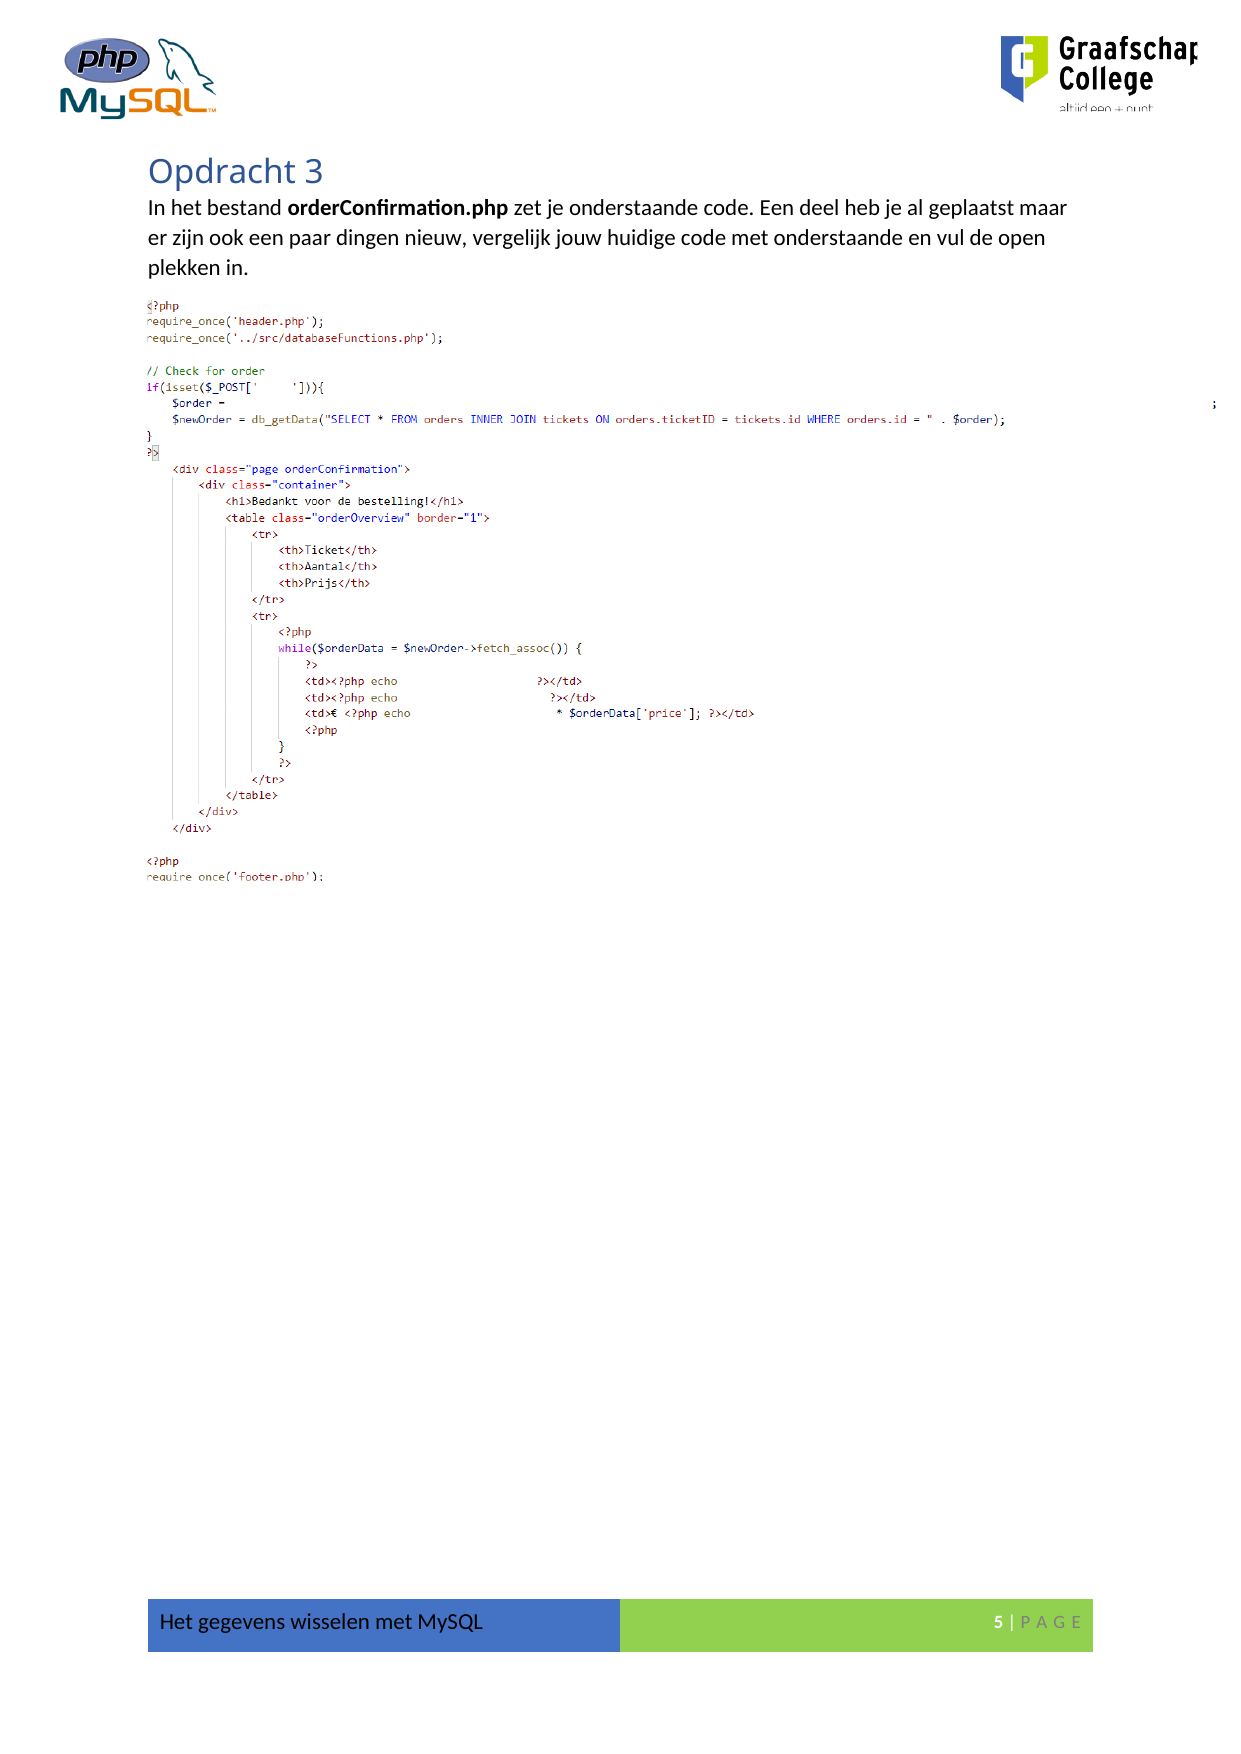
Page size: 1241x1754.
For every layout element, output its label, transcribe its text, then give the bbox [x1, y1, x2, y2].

text In het bestand orderConfirmation.php zet je onderstaande code. Een deel heb je al geplaatst maar er zijn ook een paar dingen nieuw, vergelijk jouw huidige code met onderstaande en vul de open plekken in. [148, 193, 1093, 281]
subtitle Opdracht 3 [148, 148, 1093, 193]
picture [55, 31, 221, 121]
picture [1000, 36, 1198, 112]
picture [147, 300, 1241, 881]
